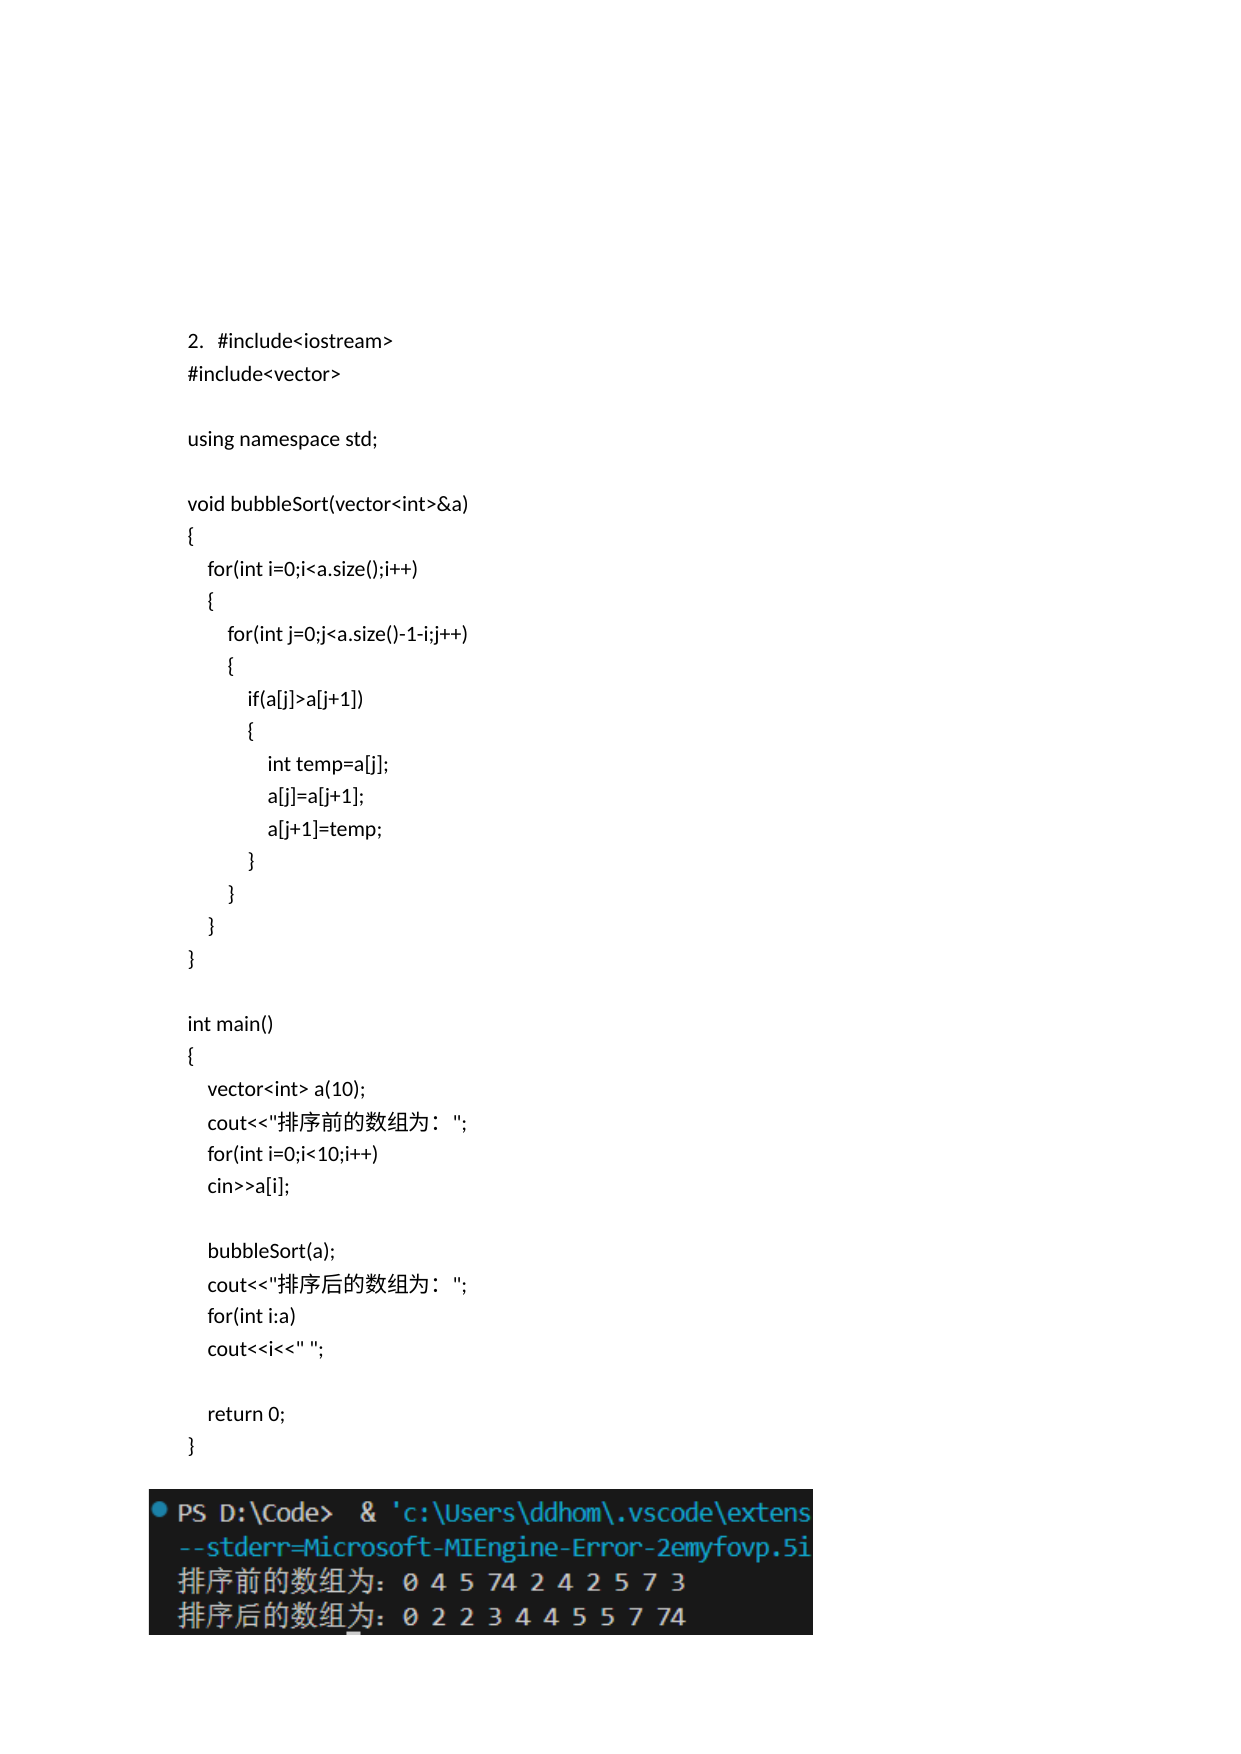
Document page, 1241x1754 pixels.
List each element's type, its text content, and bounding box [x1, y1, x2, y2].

text a[j]=a[j+1]; [187, 779, 1053, 812]
text cout<<"排序前的数组为："; [187, 1104, 1053, 1137]
text if(a[j]>a[j+1]) [187, 682, 1053, 714]
text bubbleSort(a); [187, 1234, 1053, 1267]
text a[j+1]=temp; [187, 812, 1053, 844]
text #include<vector> [187, 357, 1053, 389]
text { [187, 649, 1053, 682]
text { [187, 714, 1053, 747]
text } [187, 909, 1053, 942]
text } [187, 1429, 1053, 1462]
text { [187, 519, 1053, 552]
text } [187, 844, 1053, 877]
text for(int i=0;i<a.size();i++) [187, 552, 1053, 584]
picture [148, 1489, 813, 1635]
text for(int j=0;j<a.size()-1-i;j++) [187, 617, 1053, 649]
text { [187, 1039, 1053, 1072]
text for(int i=0;i<10;i++) [187, 1137, 1053, 1169]
text vector<int> a(10); [187, 1072, 1053, 1104]
text using namespace std; [187, 422, 1053, 454]
text { [187, 584, 1053, 617]
text cout<<i<<" "; [187, 1332, 1053, 1364]
text } [187, 877, 1053, 909]
text for(int i:a) [187, 1299, 1053, 1332]
text int temp=a[j]; [187, 747, 1053, 779]
text int main() [187, 1007, 1053, 1039]
text void bubbleSort(vector<int>&a) [187, 487, 1053, 519]
text cin>>a[i]; [187, 1169, 1053, 1202]
text 2. #include<iostream> [187, 324, 1053, 357]
text } [187, 942, 1053, 974]
text cout<<"排序后的数组为："; [187, 1267, 1053, 1299]
text return 0; [187, 1397, 1053, 1429]
